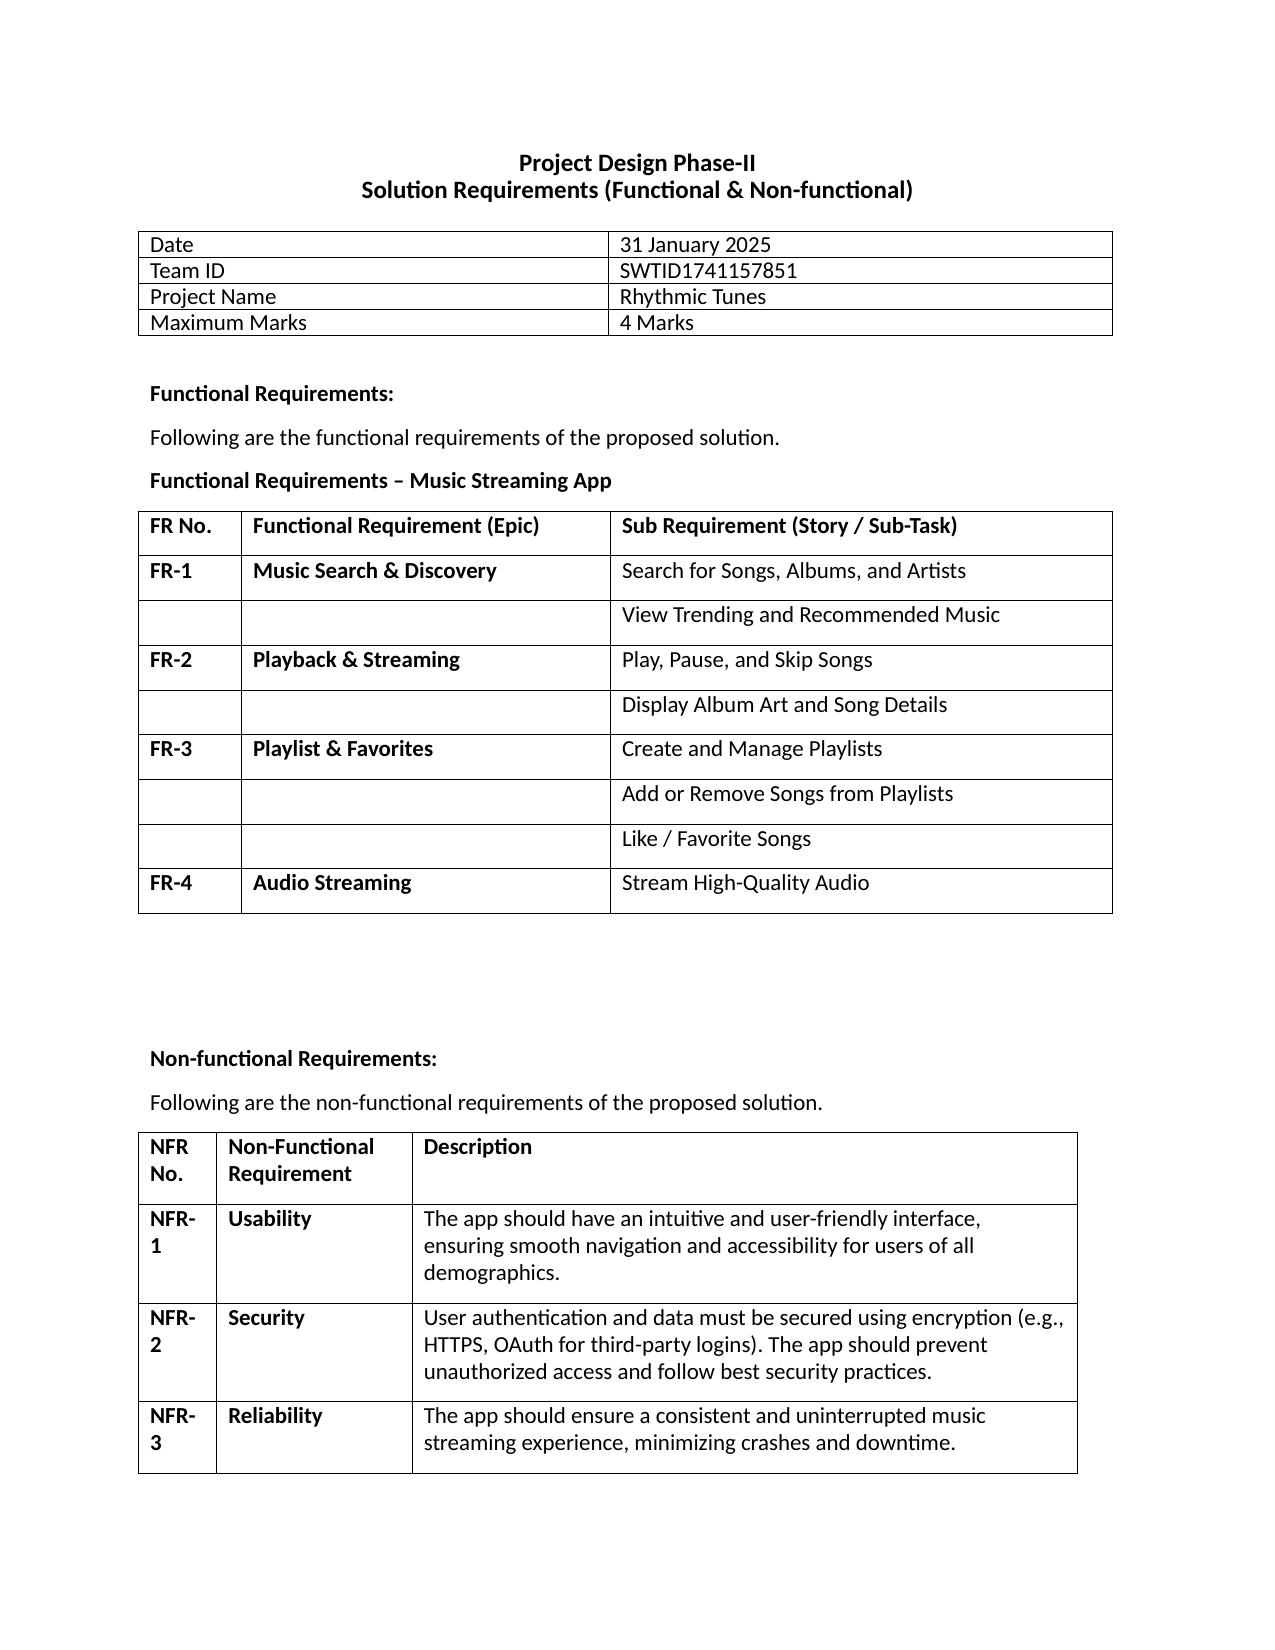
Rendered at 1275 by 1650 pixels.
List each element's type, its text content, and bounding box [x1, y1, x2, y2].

table_cell Add or Remove Songs from Playlists [611, 780, 1112, 823]
table_cell Project Name [139, 284, 608, 309]
table_cell [139, 825, 241, 868]
table_header NFR No. [139, 1133, 216, 1204]
table_cell Play, Pause, and Skip Songs [611, 646, 1112, 689]
table_cell Search for Songs, Albums, and Artists [611, 556, 1112, 600]
text Functional Requirements – Music Streaming App [150, 467, 1125, 494]
table_header Date [139, 232, 608, 257]
table_cell Reliability [217, 1402, 412, 1473]
table_cell 4 Marks [609, 310, 1112, 335]
table_cell [242, 601, 610, 645]
table_cell View Trending and Recommended Music [611, 601, 1112, 645]
table_cell NFR-1 [139, 1205, 216, 1302]
table_cell Playlist & Favorites [242, 735, 610, 779]
table_header FR No. [139, 512, 241, 555]
table_cell Playback & Streaming [242, 646, 610, 689]
table_cell SWTID1741157851 [609, 258, 1112, 283]
text Project Design Phase-II [150, 150, 1125, 177]
table_cell FR-4 [139, 869, 241, 913]
table_cell Security [217, 1304, 412, 1401]
table_cell [242, 825, 610, 868]
table_cell [242, 691, 610, 734]
table_cell [139, 780, 241, 823]
table_cell FR-3 [139, 735, 241, 779]
table_cell [139, 691, 241, 734]
table_cell Music Search & Discovery [242, 556, 610, 600]
table_cell Maximum Marks [139, 310, 608, 335]
table_cell User authentication and data must be secured using encryption (e.g., HTTPS, OAuth for third-party logins). The app should prevent unauthorized access and follow best security practices. [413, 1304, 1077, 1401]
table_cell Stream High-Quality Audio [611, 869, 1112, 913]
table_cell [139, 601, 241, 645]
table_header Non-Functional Requirement [217, 1133, 412, 1204]
table_cell NFR-2 [139, 1304, 216, 1401]
table_cell The app should ensure a consistent and uninterrupted music streaming experience, minimizing crashes and downtime. [413, 1402, 1077, 1473]
table_cell Usability [217, 1205, 412, 1302]
text Functional Requirements: [150, 380, 1125, 407]
text Solution Requirements (Functional & Non-functional) [150, 177, 1125, 204]
table_cell NFR-3 [139, 1402, 216, 1473]
table_cell [242, 780, 610, 823]
table_cell Audio Streaming [242, 869, 610, 913]
text Following are the non-functional requirements of the proposed solution. [150, 1088, 1125, 1116]
table_header 31 January 2025 [609, 232, 1112, 257]
table_cell FR-2 [139, 646, 241, 689]
table_cell The app should have an intuitive and user-friendly interface, ensuring smooth navigation and accessibility for users of all demographics. [413, 1205, 1077, 1302]
table_cell FR-1 [139, 556, 241, 600]
table_cell Team ID [139, 258, 608, 283]
text Non-functional Requirements: [150, 1045, 1125, 1072]
table_cell Like / Favorite Songs [611, 825, 1112, 868]
text Following are the functional requirements of the proposed solution. [150, 423, 1125, 450]
table_header Functional Requirement (Epic) [242, 512, 610, 555]
table_header Description [413, 1133, 1077, 1204]
table_header Sub Requirement (Story / Sub-Task) [611, 512, 1112, 555]
table_cell Create and Manage Playlists [611, 735, 1112, 779]
table_cell Display Album Art and Song Details [611, 691, 1112, 734]
table_cell Rhythmic Tunes [609, 284, 1112, 309]
